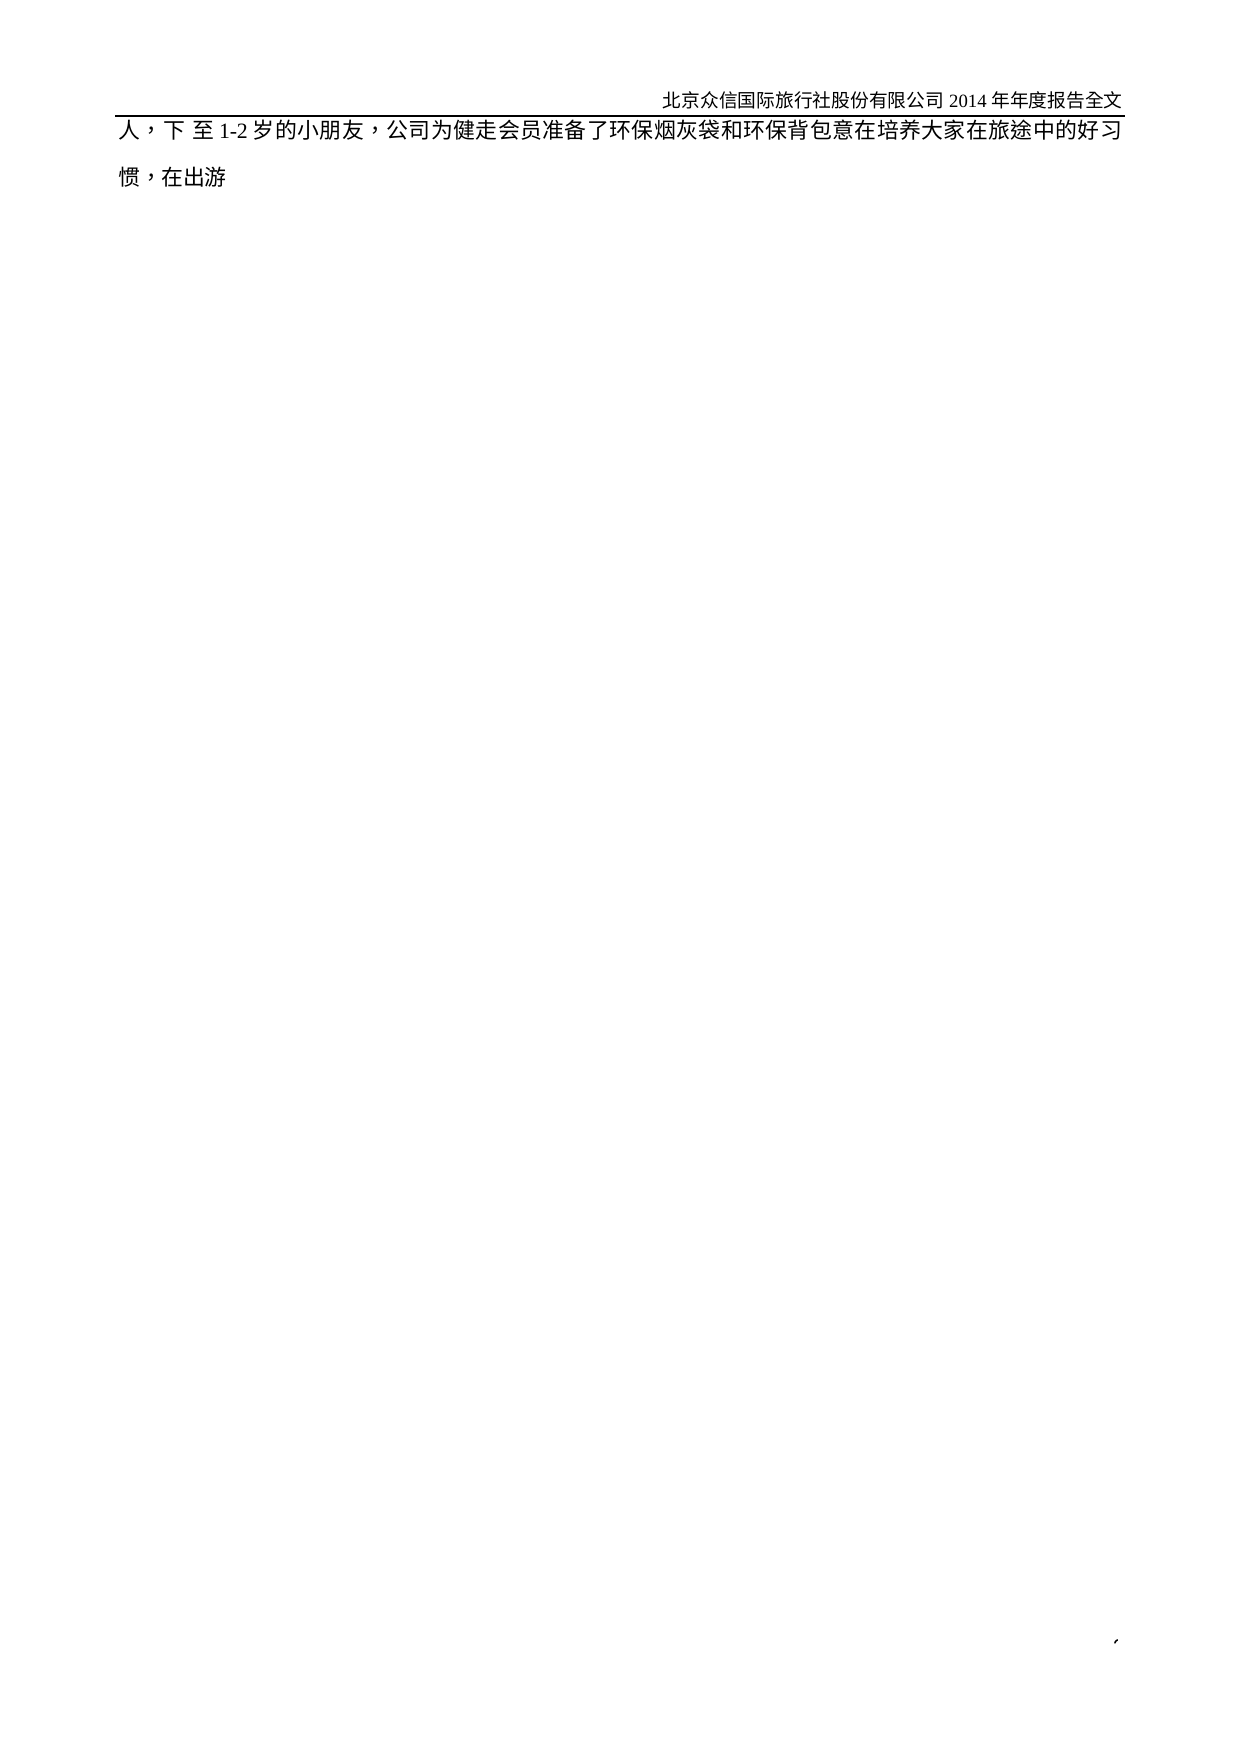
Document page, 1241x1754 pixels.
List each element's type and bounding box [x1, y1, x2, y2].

text [118, 114, 1123, 192]
